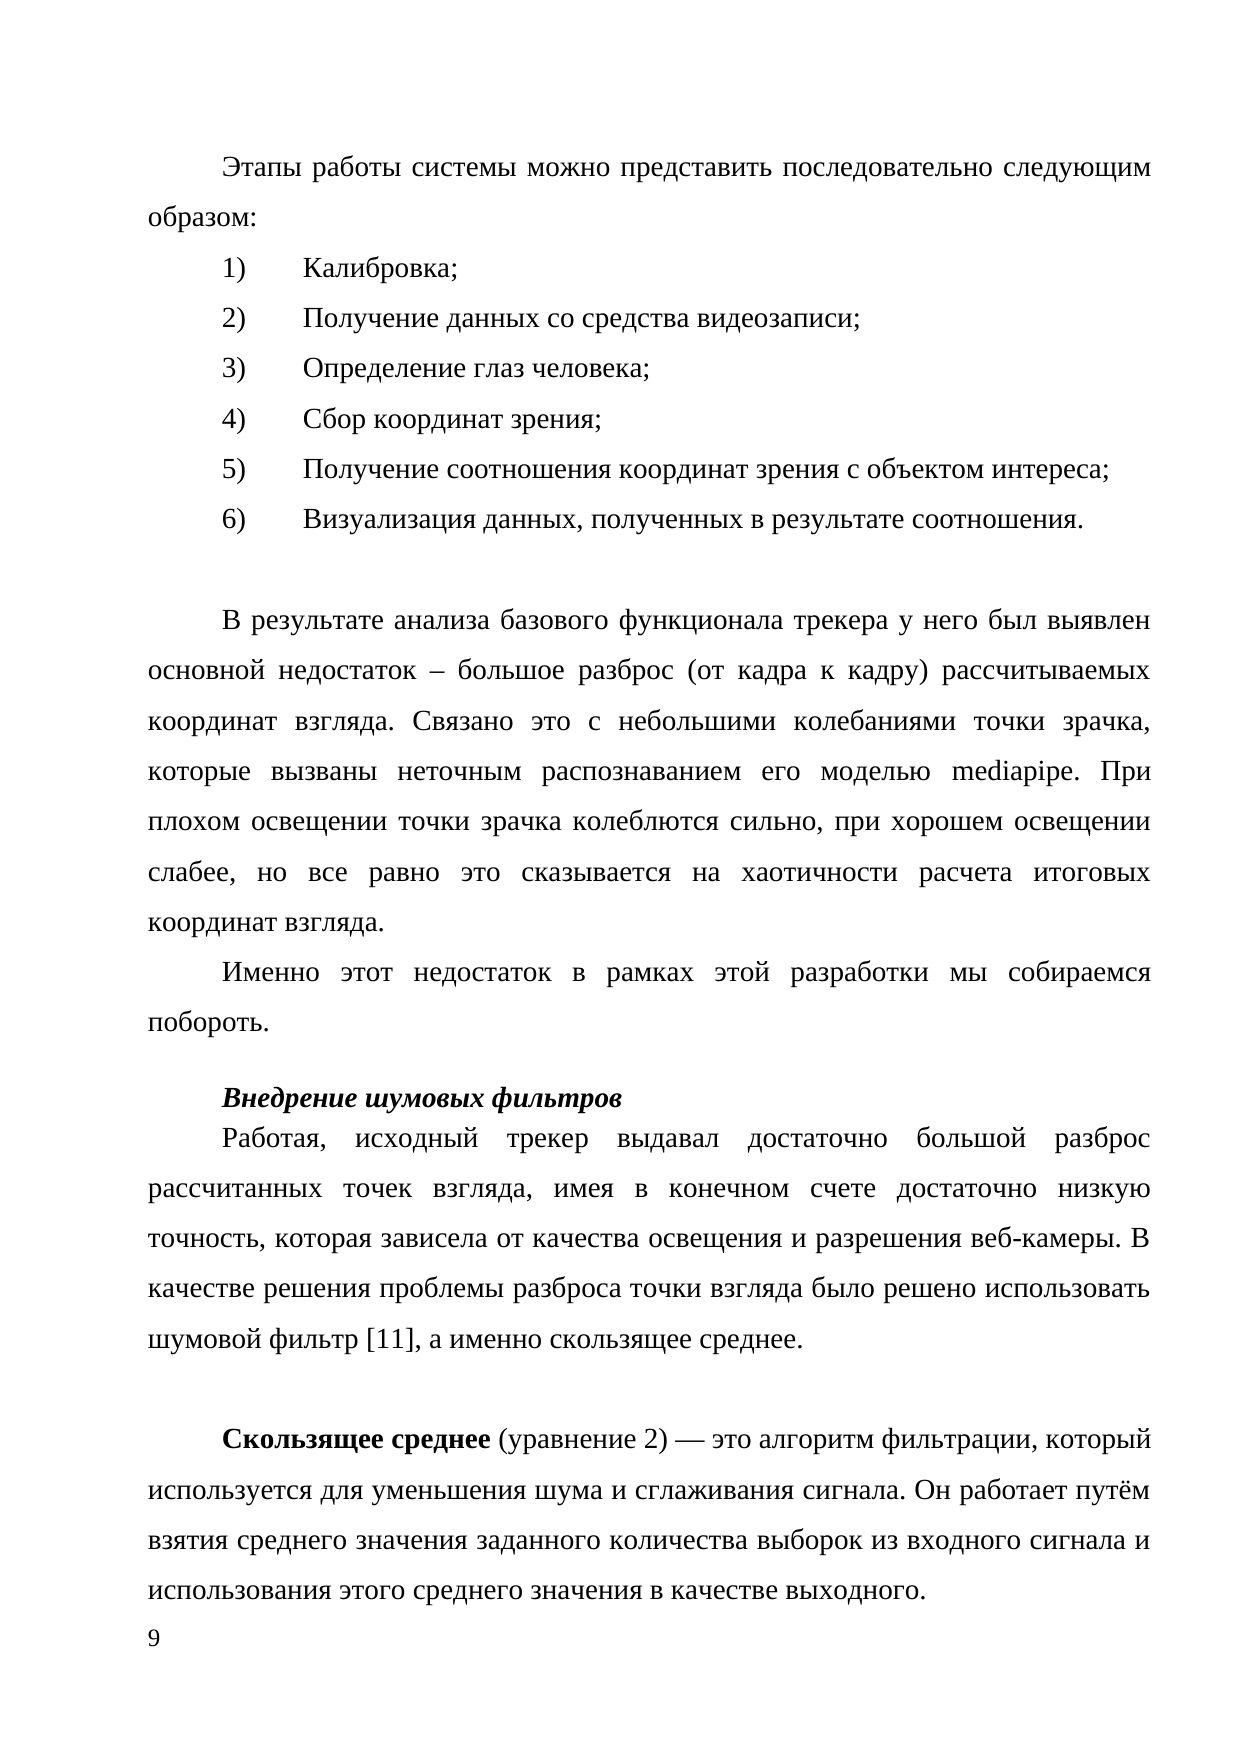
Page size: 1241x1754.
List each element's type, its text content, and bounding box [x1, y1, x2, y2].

text Работая, исходный трекер выдавал достаточно большой разброс рассчитанных точек взгляда, имея в конечном счете достаточно низкую точность, которая зависела от качества освещения и разрешения веб-камеры. В качестве решения проблемы разброса точки взгляда было решено использовать шумовой фильтр [11], а именно скользящее среднее. [148, 1120, 1152, 1354]
text 6) Визуализация данных, полученных в результате соотношения. [148, 501, 1152, 535]
text 5) Получение соотношения координат зрения с объектом интереса; [148, 451, 1152, 485]
text 3) Определение глаз человека; [148, 351, 1152, 384]
text 4) Сбор координат зрения; [148, 401, 1152, 434]
text 2) Получение данных со средства видеозаписи; [148, 300, 1152, 334]
text Именно этот недостаток в рамках этой разработки мы собираемся побороть. [148, 954, 1152, 1038]
text Этапы работы системы можно представить последовательно следующим образом: [148, 149, 1152, 233]
text В результате анализа базового функционала трекера у него был выявлен основной недостаток – большое разброс (от кадра к кадру) рассчитываемых координат взгляда. Связано это с небольшими колебаниями точки зрачка, которые вызваны неточным распознаванием его моделью mediapipe. При плохом освещении точки зрачка колеблются сильно, при хорошем освещении слабее, но все равно это сказывается на хаотичности расчета итоговых координат взгляда. [148, 602, 1152, 937]
text 1) Калибровка; [148, 250, 1152, 283]
subtitle Внедрение шумовых фильтров [148, 1080, 1152, 1113]
text Скользящее среднее (уравнение 2) — это алгоритм фильтрации, который используется для уменьшения шума и сглаживания сигнала. Он работает путём взятия среднего значения заданного количества выборок из входного сигнала и использования этого среднего значения в качестве выходного. [148, 1422, 1152, 1606]
